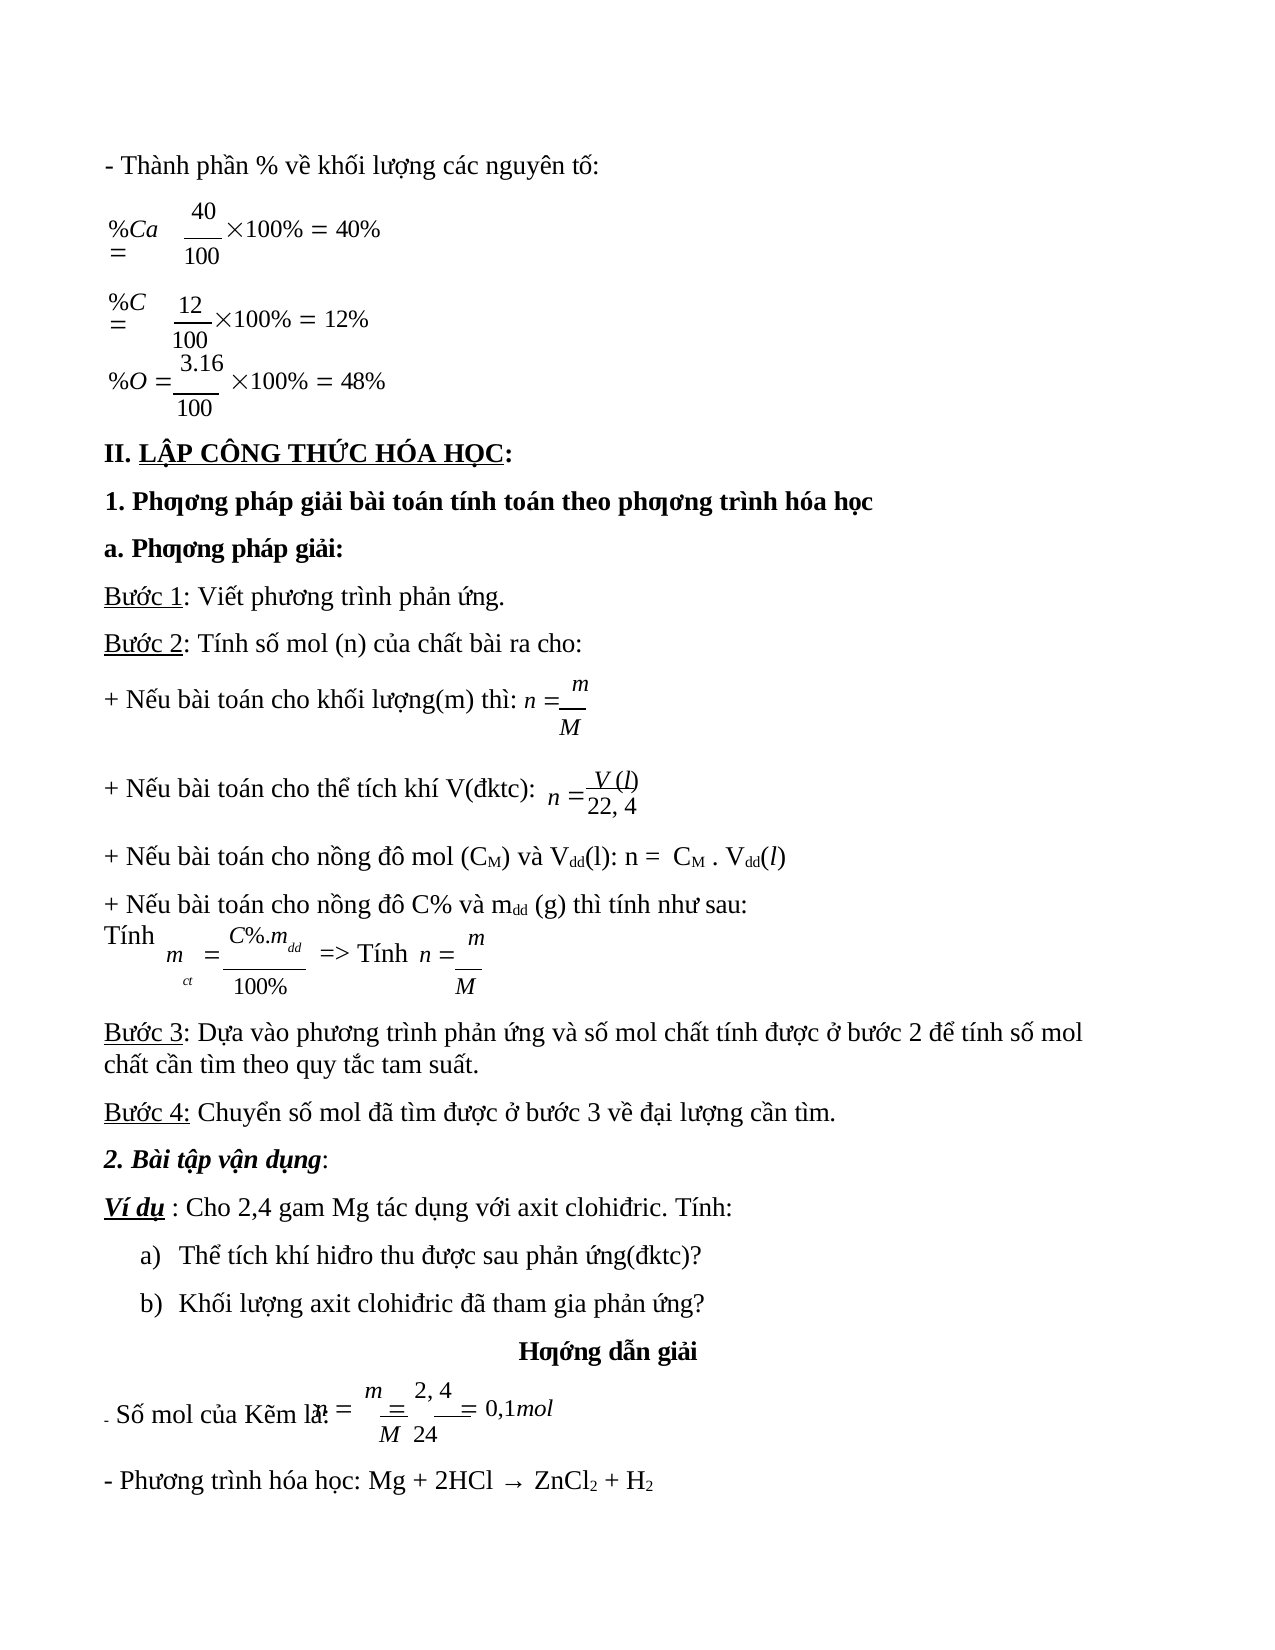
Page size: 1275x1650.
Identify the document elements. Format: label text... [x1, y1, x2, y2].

text - Phương trình hóa học: Mg + 2HCl → ZnCl2 + H2 [103, 1464, 1125, 1495]
text n  m [333, 1385, 403, 1424]
text 100%  12% [213, 304, 1125, 333]
text %Ca  [108, 214, 178, 266]
text 24 [413, 1424, 1125, 1447]
text + Nếu bài toán cho khối lượng(m) thì: n  m [103, 677, 1125, 717]
text + Nếu bài toán cho nồng đô mol (CM) và Vdd(l): n = CM . Vdd(l) [103, 840, 1125, 871]
text %O  3.16 100%  48% [108, 358, 1125, 397]
text M [363, 1424, 403, 1447]
list LẬP CÔNG THỨC HÓA HỌC: [103, 437, 1125, 468]
text - Thành phần % về khối lượng các nguyên tố: [104, 149, 1125, 180]
list Thể tích khí hiđro thu được sau phản ứng(đktc)? [140, 1239, 1125, 1270]
text ct 100% M [183, 972, 1125, 1000]
subtitle Bài tập vận dụng: [103, 1144, 1125, 1175]
text Ví dụ : Cho 2,4 gam Mg tác dụng với axit clohiđric. Tính: [103, 1191, 1125, 1222]
text 100 [183, 245, 1125, 269]
text 100 [176, 397, 1125, 421]
text n  V (l) [547, 761, 1125, 795]
text 12 [178, 290, 209, 319]
text 100 [171, 325, 209, 354]
text  2, 4  0,1mol [405, 1385, 1125, 1424]
text 22, 4 [587, 795, 1125, 819]
list Phƣơng pháp giải: [103, 532, 1125, 563]
text 40 100%  40% [191, 205, 1125, 245]
text + Nếu bài toán cho nồng đô C% và mdd (g) thì tính như sau: [103, 888, 1125, 919]
text Bước 2: Tính số mol (n) của chất bài ra cho: [103, 627, 1125, 658]
subtitle Phƣơng pháp giải bài toán tính toán theo phƣơng trình hóa học [104, 485, 1125, 516]
subtitle Hƣớng dẫn giải [91, 1335, 1125, 1366]
text - Số mol của Kẽm là: [103, 1398, 331, 1429]
text Bước 4: Chuyển số mol đã tìm được ở bước 3 về đại lượng cần tìm. [103, 1096, 1125, 1127]
text M [75, 717, 1067, 739]
text Bước 3: Dựa vào phương trình phản ứng và số mol chất tính được ở bước 2 để tính số mol chất cần tìm theo quy tắc tam suất. [103, 1017, 1102, 1079]
text Bước 1: Viết phương trình phản ứng. [103, 580, 1125, 611]
list Khối lượng axit clohiđric đã tham gia phản ứng? [140, 1287, 1125, 1318]
text Tính m  C%.mdd => Tính n  m [103, 937, 1125, 969]
text + Nếu bài toán cho thể tích khí V(đktc): [103, 772, 536, 803]
text %C  [108, 287, 167, 338]
